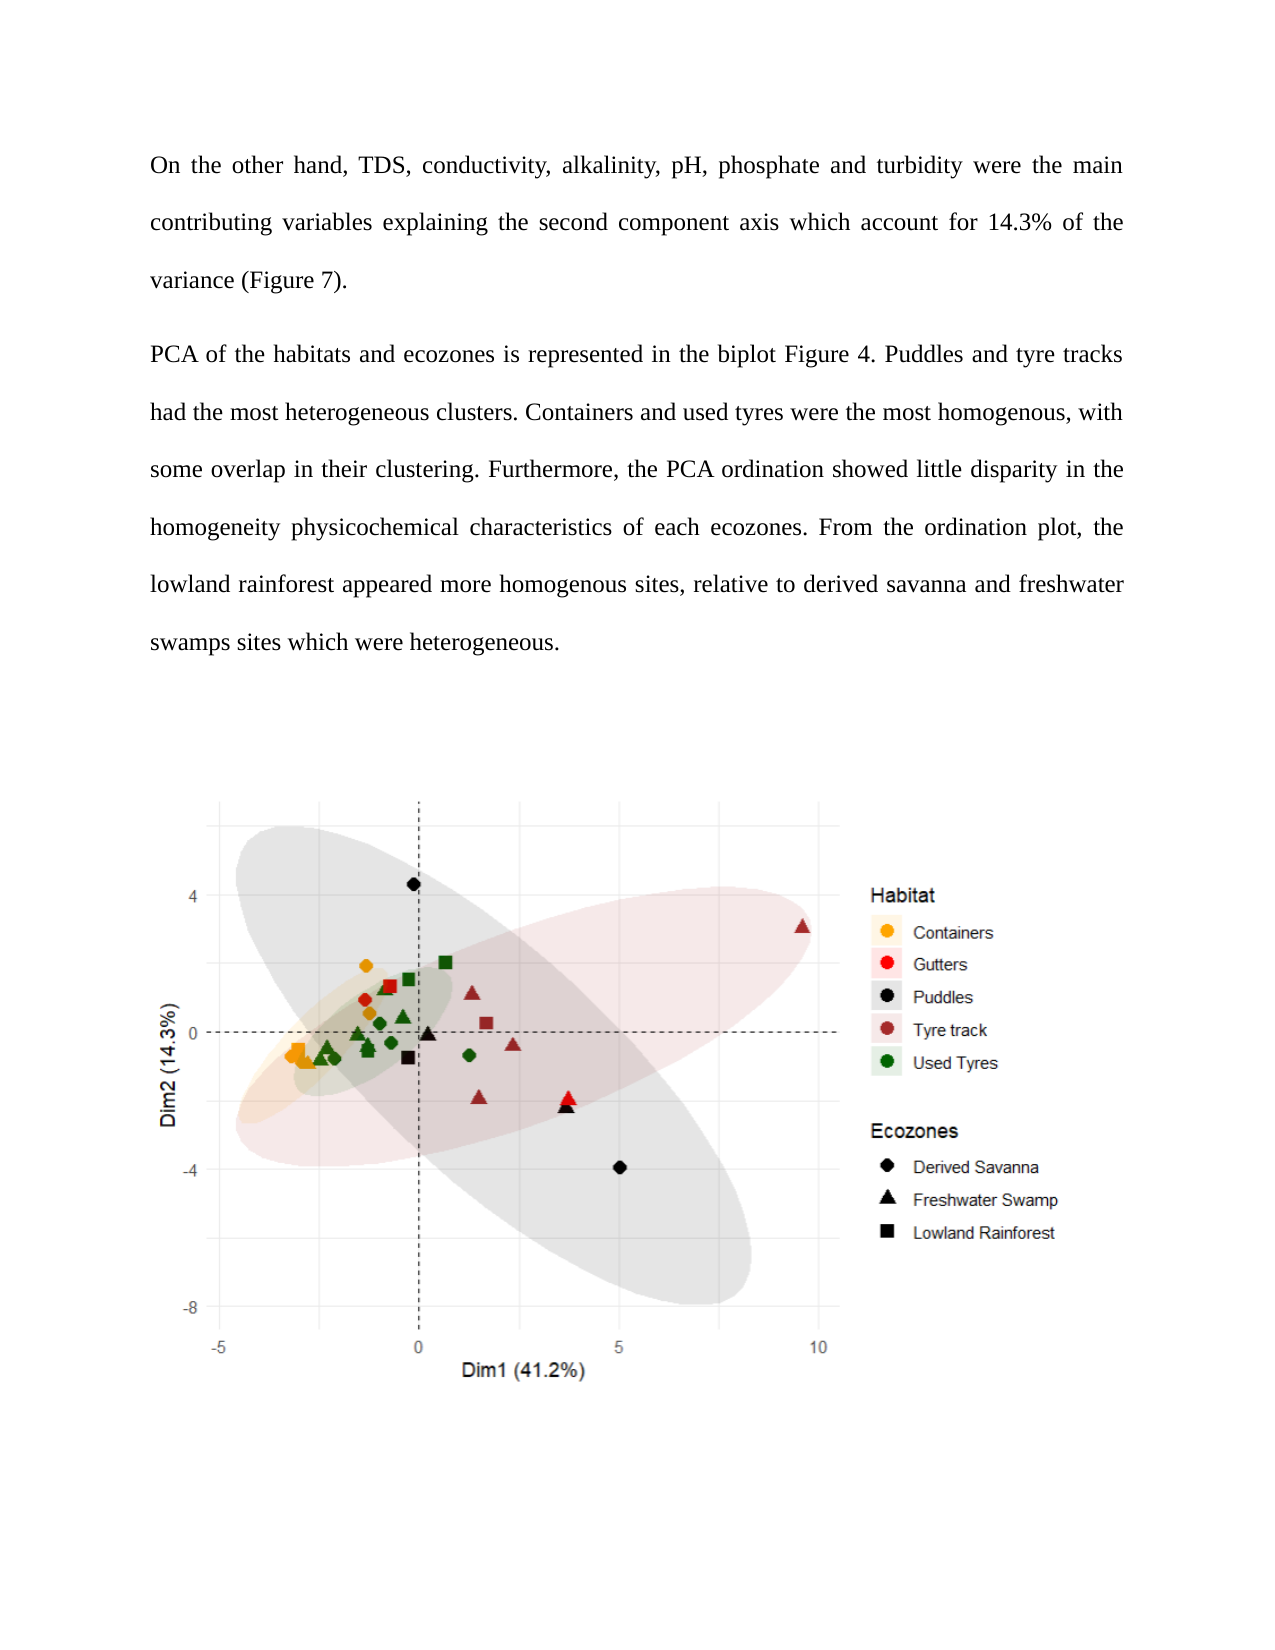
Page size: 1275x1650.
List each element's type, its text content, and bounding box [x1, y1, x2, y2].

picture [150, 796, 1073, 1385]
text PCA of the habitats and ecozones is represented in the biplot Figure 4. Puddles and tyre tracks had the most heterogeneous clusters. Containers and used tyres were the most homogenous, with some overlap in their clustering. Furthermore, the PCA ordination showed little disparity in the homogeneity physicochemical characteristics of each ecozones. From the ordination plot, the lowland rainforest appeared more homogenous sites, relative to derived savanna and freshwater swamps sites which were heterogeneous. [150, 339, 1125, 655]
